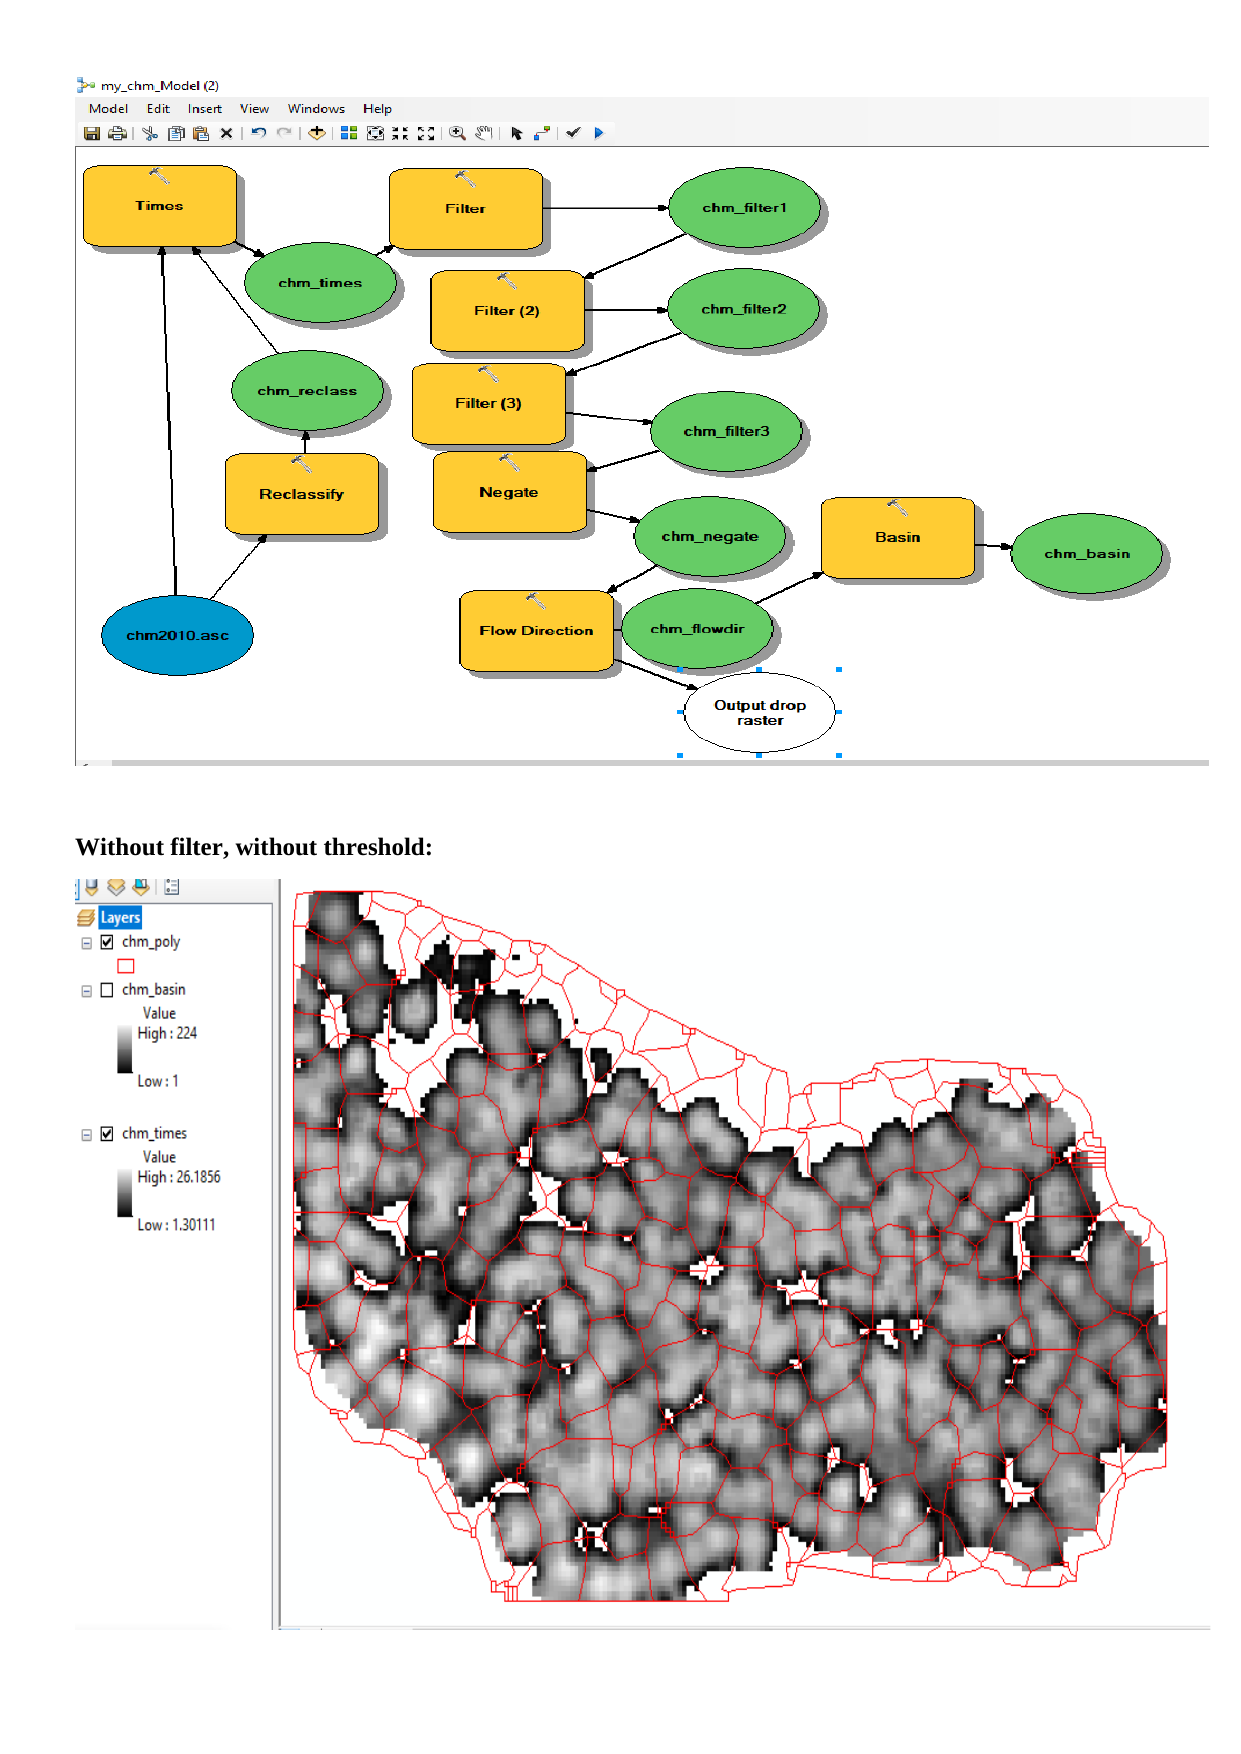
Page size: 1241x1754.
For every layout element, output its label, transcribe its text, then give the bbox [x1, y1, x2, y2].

picture [75, 75, 1209, 766]
text Without filter, without threshold: [75, 832, 1165, 861]
picture [75, 879, 1211, 1630]
